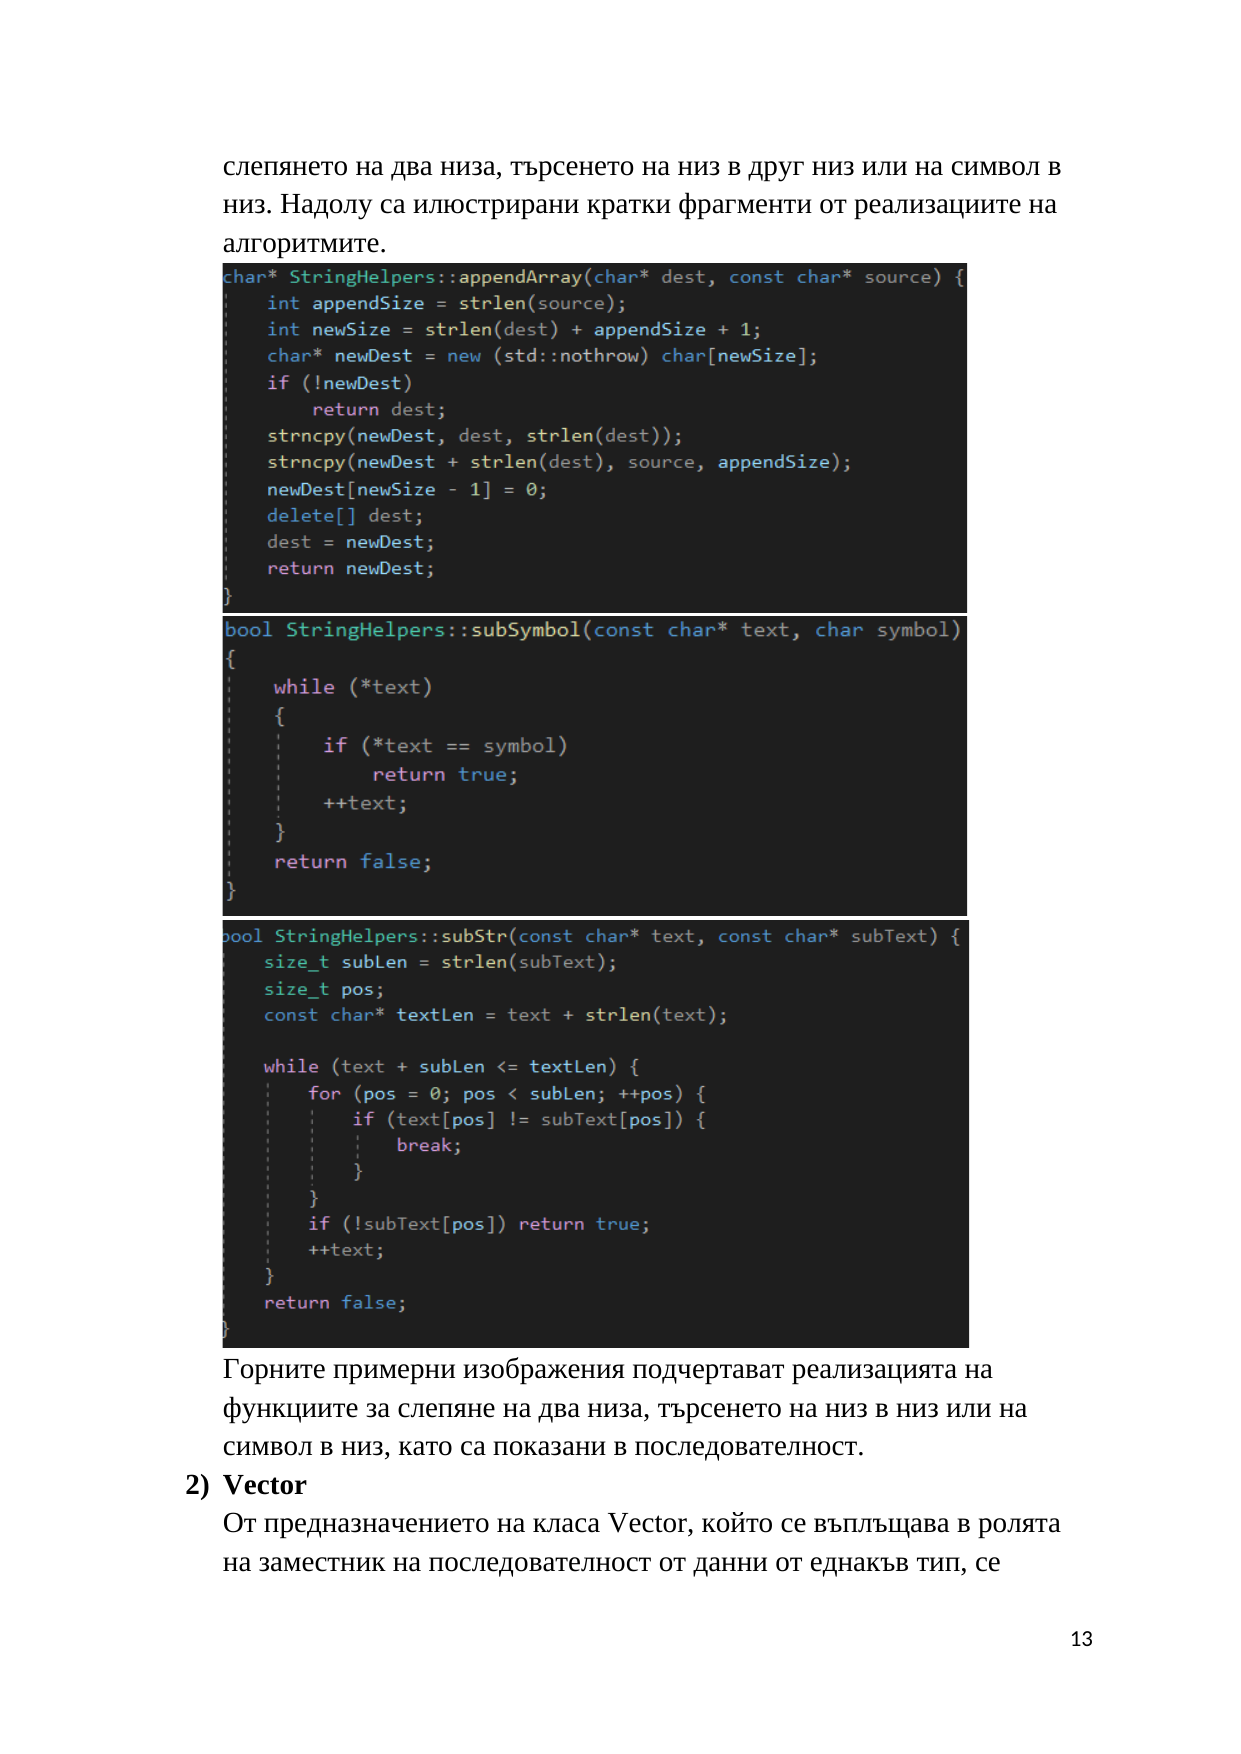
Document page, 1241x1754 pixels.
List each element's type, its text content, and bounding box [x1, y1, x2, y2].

picture [222, 263, 968, 613]
picture [222, 920, 970, 1348]
list Vector [185, 1467, 1093, 1501]
picture [222, 616, 968, 916]
list Горните примерни изображения подчертават реализацията на функциите за слепяне на два низа, търсенето на низ в низ или на символ в низ, като са показани в последователност. [223, 1351, 1093, 1462]
